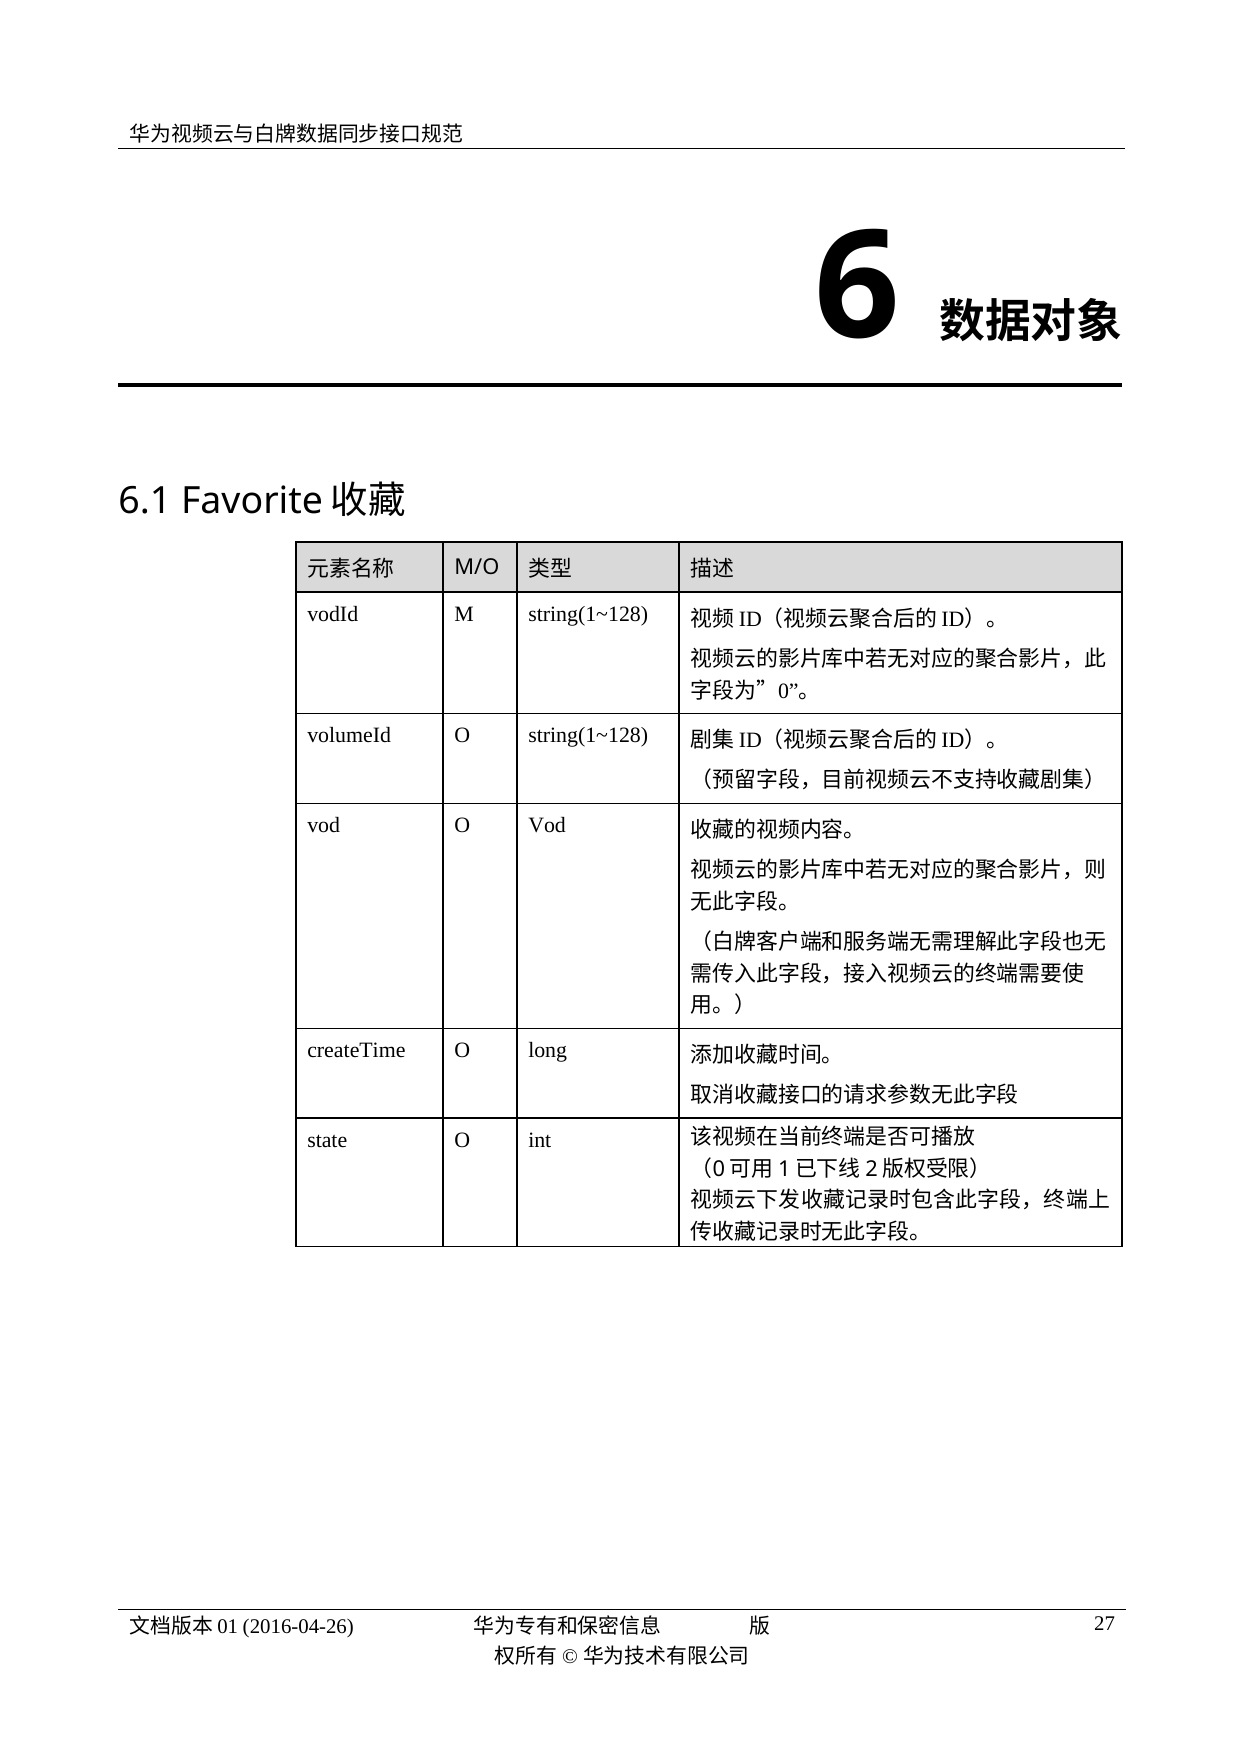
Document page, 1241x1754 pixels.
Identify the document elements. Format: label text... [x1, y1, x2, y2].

table_cell vodId [297, 593, 442, 713]
table_cell 添加收藏时间。 取消收藏接口的请求参数无此字段 [680, 1029, 1121, 1117]
table_cell long [518, 1029, 678, 1117]
table_cell M [444, 593, 516, 713]
table_cell string(1~128) [518, 593, 678, 713]
table_cell 视频ID（视频云聚合后的ID）。 视频云的影片库中若无对应的聚合影片，此字段为”0”。 [680, 593, 1121, 713]
table_cell O [444, 1119, 516, 1246]
table_cell state [297, 1119, 442, 1246]
table_header 元素名称 [297, 543, 442, 591]
table_cell createTime [297, 1029, 442, 1117]
table_cell O [444, 714, 516, 802]
table_cell O [444, 804, 516, 1027]
table_header 类型 [518, 543, 678, 591]
table_cell Vod [518, 804, 678, 1027]
table_cell O [444, 1029, 516, 1117]
table_cell string(1~128) [518, 714, 678, 802]
table_cell int [518, 1119, 678, 1246]
table_cell 收藏的视频内容。 视频云的影片库中若无对应的聚合影片，则无此字段。 （白牌客户端和服务端无需理解此字段也无需传入此字段，接入视频云的终端需要使用。） [680, 804, 1121, 1027]
table_header M/O [444, 543, 516, 591]
table_header 描述 [680, 543, 1121, 591]
table_cell volumeId [297, 714, 442, 802]
table_cell vod [297, 804, 442, 1027]
subtitle Favorite收藏 [118, 470, 1122, 524]
table_cell 剧集ID（视频云聚合后的ID）。 （预留字段，目前视频云不支持收藏剧集） [680, 714, 1121, 802]
subtitle 数据对象 [118, 177, 1122, 383]
table_cell 该视频在当前终端是否可播放 （0可用 1已下线 2版权受限） 视频云下发收藏记录时包含此字段，终端上传收藏记录时无此字段。 [680, 1119, 1121, 1246]
